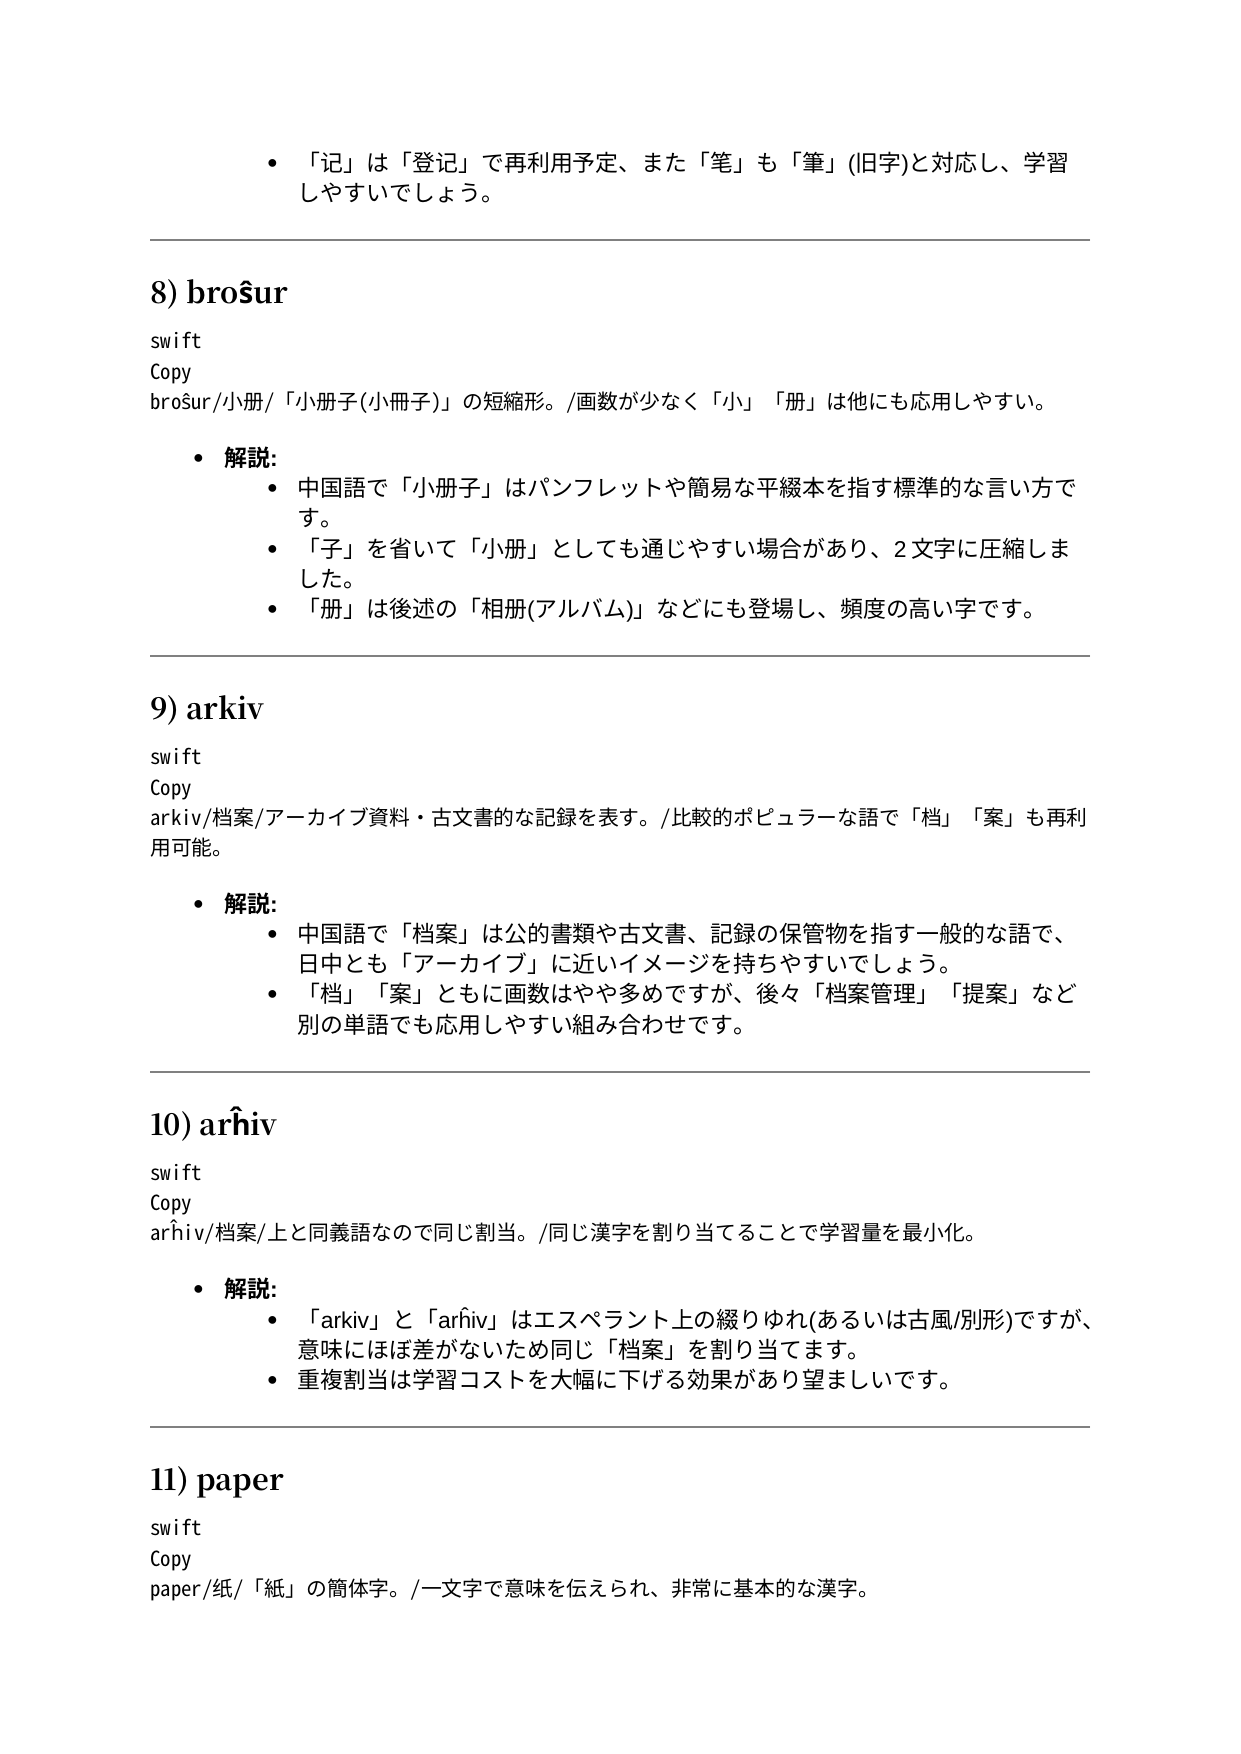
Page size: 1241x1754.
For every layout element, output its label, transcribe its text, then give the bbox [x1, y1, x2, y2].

list 「arkiv」と「arĥiv」はエスペラント上の綴りゆれ(あるいは古風/別形)ですが、意味にほぼ差がないため同じ「档案」を割り当てます。 [268, 1307, 1090, 1363]
text swift [150, 1156, 1090, 1186]
text swift [150, 325, 1090, 355]
list 「档」「案」ともに画数はやや多めですが、後々「档案管理」「提案」など別の単語でも応用しやすい組み合わせです。 [268, 981, 1090, 1038]
list 「册」は後述の「相册(アルバム)」などにも登場し、頻度の高い字です。 [268, 596, 1090, 622]
text Copy [150, 355, 1090, 385]
text swift [150, 741, 1090, 771]
list 「记」は「登记」で再利用予定、また「笔」も「筆」(旧字)と対応し、学習しやすいでしょう。 [268, 150, 1090, 207]
list 解説: [194, 445, 1090, 471]
list 中国語で「档案」は公的書類や古文書、記録の保管物を指す一般的な語で、日中とも「アーカイブ」に近いイメージを持ちやすいでしょう。 [268, 921, 1090, 978]
list 解説: [194, 1276, 1090, 1303]
text broŝur/小册/「小册子(小冊子)」の短縮形。/画数が少なく「小」「册」は他にも応用しやすい。 [150, 385, 1090, 415]
list 「子」を省いて「小册」としても通じやすい場合があり、2文字に圧縮しました。 [268, 536, 1090, 592]
text paper/纸/「紙」の簡体字。/一文字で意味を伝えられ、非常に基本的な漢字。 [150, 1572, 1090, 1602]
text swift [150, 1512, 1090, 1542]
text arkiv/档案/アーカイブ資料・古文書的な記録を表す。/比較的ポピュラーな語で「档」「案」も再利用可能。 [150, 801, 1090, 861]
subtitle 10) arĥiv [150, 1102, 1090, 1144]
text Copy [150, 1186, 1090, 1217]
subtitle 9) arkiv [150, 686, 1090, 728]
subtitle 8) broŝur [150, 270, 1090, 312]
text Copy [150, 771, 1090, 801]
text arĥiv/档案/上と同義語なので同じ割当。/同じ漢字を割り当てることで学習量を最小化。 [150, 1217, 1090, 1247]
list 重複割当は学習コストを大幅に下げる効果があり望ましいです。 [268, 1367, 1090, 1393]
list 解説: [194, 891, 1090, 917]
list 中国語で「小册子」はパンフレットや簡易な平綴本を指す標準的な言い方です。 [268, 475, 1090, 532]
subtitle 11) paper [150, 1457, 1090, 1499]
text Copy [150, 1542, 1090, 1572]
